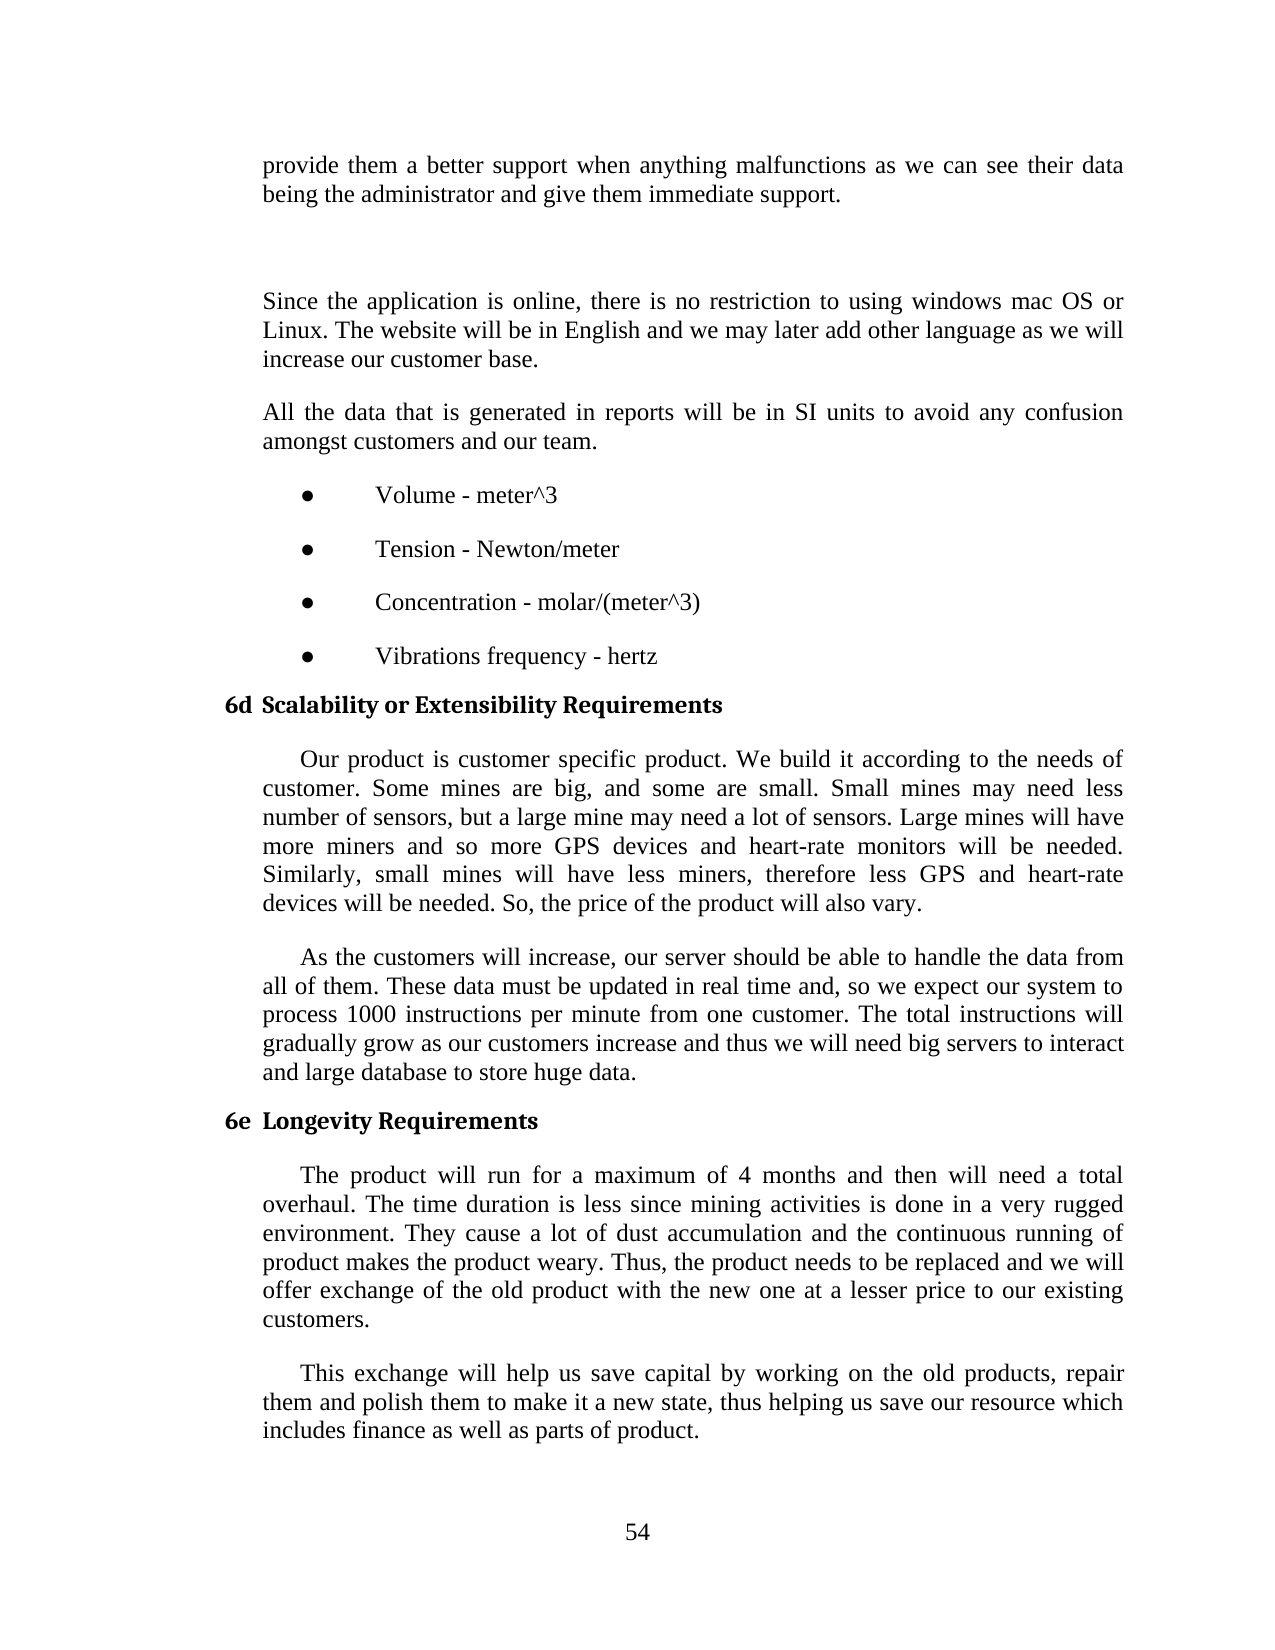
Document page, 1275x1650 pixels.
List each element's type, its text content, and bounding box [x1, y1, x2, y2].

text As the customers will increase, our server should be able to handle the data from all of them. These data must be updated in real time and, so we expect our system to process 1000 instructions per minute from one customer. The total instructions will gradually grow as our customers increase and thus we will need big servers to interact and large database to store huge data. [262, 942, 1125, 1086]
text ● Concentration - molar/(meter^3) [262, 587, 1125, 616]
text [262, 150, 1125, 207]
text Our product is customer specific product. We build it according to the needs of customer. Some mines are big, and some are small. Small mines may need less number of sensors, but a large mine may need a lot of sensors. Large mines will have more miners and so more GPS devices and heart-rate monitors will be needed. Similarly, small mines will have less miners, therefore less GPS and heart-rate devices will be needed. So, the price of the product will also vary. [262, 744, 1125, 917]
text The product will run for a maximum of 4 months and then will need a total overhaul. The time duration is less since mining activities is done in a very rugged environment. They cause a lot of dust accumulation and the continuous running of product makes the product weary. Thus, the product needs to be replaced and we will offer exchange of the old product with the new one at a lesser price to our existing customers. [262, 1160, 1125, 1333]
text ● Volume - meter^3 [262, 480, 1125, 509]
text ● Vibrations frequency - hertz [262, 641, 1125, 670]
text ● Tension - Newton/meter [262, 534, 1125, 562]
subtitle Longevity Requirements [225, 1107, 1125, 1135]
text All the data that is generated in reports will be in SI units to avoid any confusion amongst customers and our team. [262, 397, 1125, 455]
text Since the application is online, there is no restriction to using windows mac OS or Linux. The website will be in English and we may later add other language as we will increase our customer base. [262, 286, 1125, 372]
subtitle Scalability or Extensibility Requirements [225, 691, 1125, 719]
text This exchange will help us save capital by working on the old products, repair them and polish them to make it a new state, thus helping us save our resource which includes finance as well as parts of product. [262, 1358, 1125, 1444]
